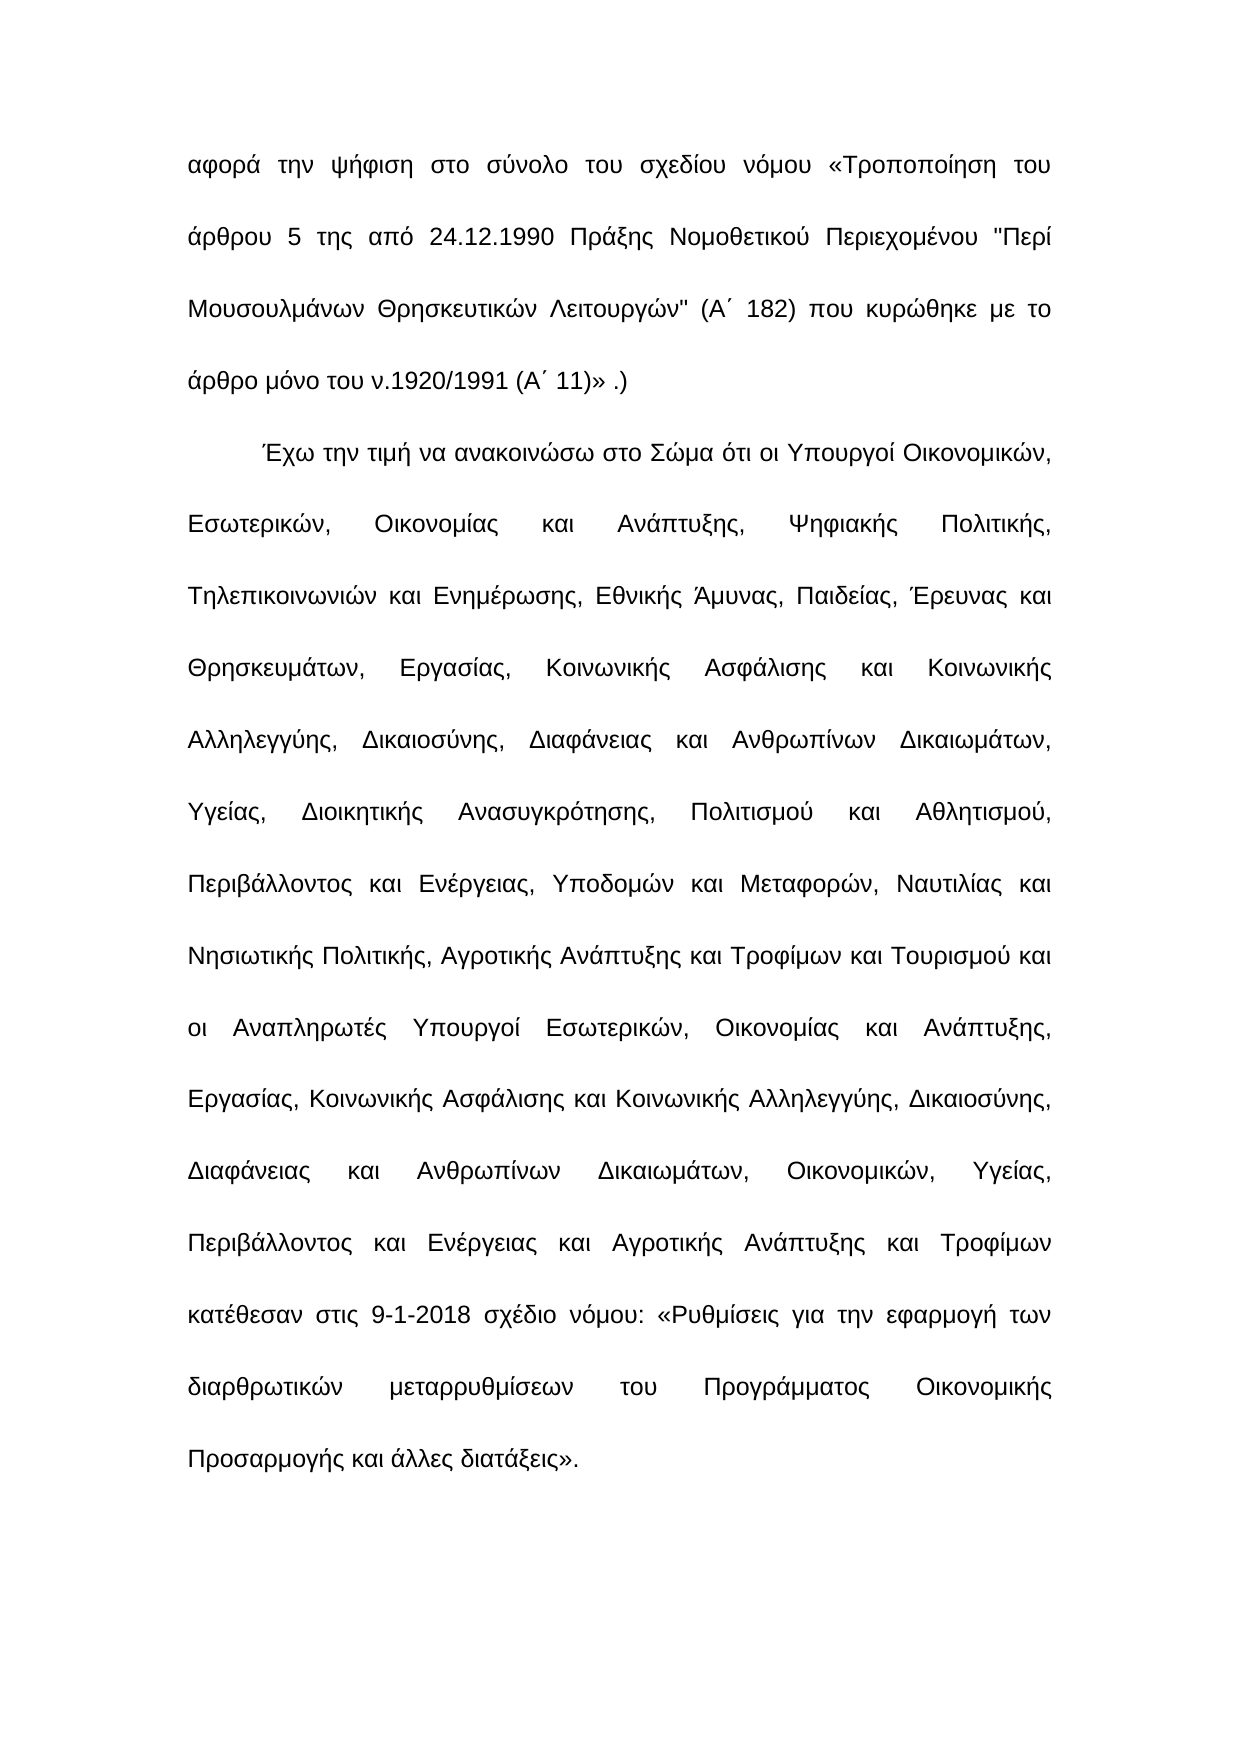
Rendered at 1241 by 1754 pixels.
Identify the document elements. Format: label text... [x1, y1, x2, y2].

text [187, 150, 1053, 394]
text Έχω την τιμή να ανακοινώσω στο Σώμα ότι οι Υπουργοί Οικονομικών, Εσωτερικών, Οικονομίας και Ανάπτυξης, Ψηφιακής Πολιτικής, Τηλεπικοινωνιών και Ενημέρωσης, Εθνικής Άμυνας, Παιδείας, Έρευνας και Θρησκευμάτων, Εργασίας, Κοινωνικής Ασφάλισης και Κοινωνικής Αλληλεγγύης, Δικαιοσύνης, Διαφάνειας και Ανθρωπίνων Δικαιωμάτων, Υγείας, Διοικητικής Ανασυγκρότησης, Πολιτισμού και Αθλητισμού, Περιβάλλοντος και Ενέργειας, Υποδομών και Μεταφορών, Ναυτιλίας και Νησιωτικής Πολιτικής, Αγροτικής Ανάπτυξης και Τροφίμων και Τουρισμού και οι Αναπληρωτές Υπουργοί Εσωτερικών, Οικονομίας και Ανάπτυξης, Εργασίας, Κοινωνικής Ασφάλισης και Κοινωνικής Αλληλεγγύης, Δικαιοσύνης, Διαφάνειας και Ανθρωπίνων Δικαιωμάτων, Οικονομικών, Υγείας, Περιβάλλοντος και Ενέργειας και Αγροτικής Ανάπτυξης και Τροφίμων κατέθεσαν στις 9-1-2018 σχέδιο νόμου: «Ρυθμίσεις για την εφαρμογή των διαρθρωτικών μεταρρυθμίσεων του Προγράμματος Οικονομικής Προσαρμογής και άλλες διατάξεις». [187, 437, 1053, 1472]
